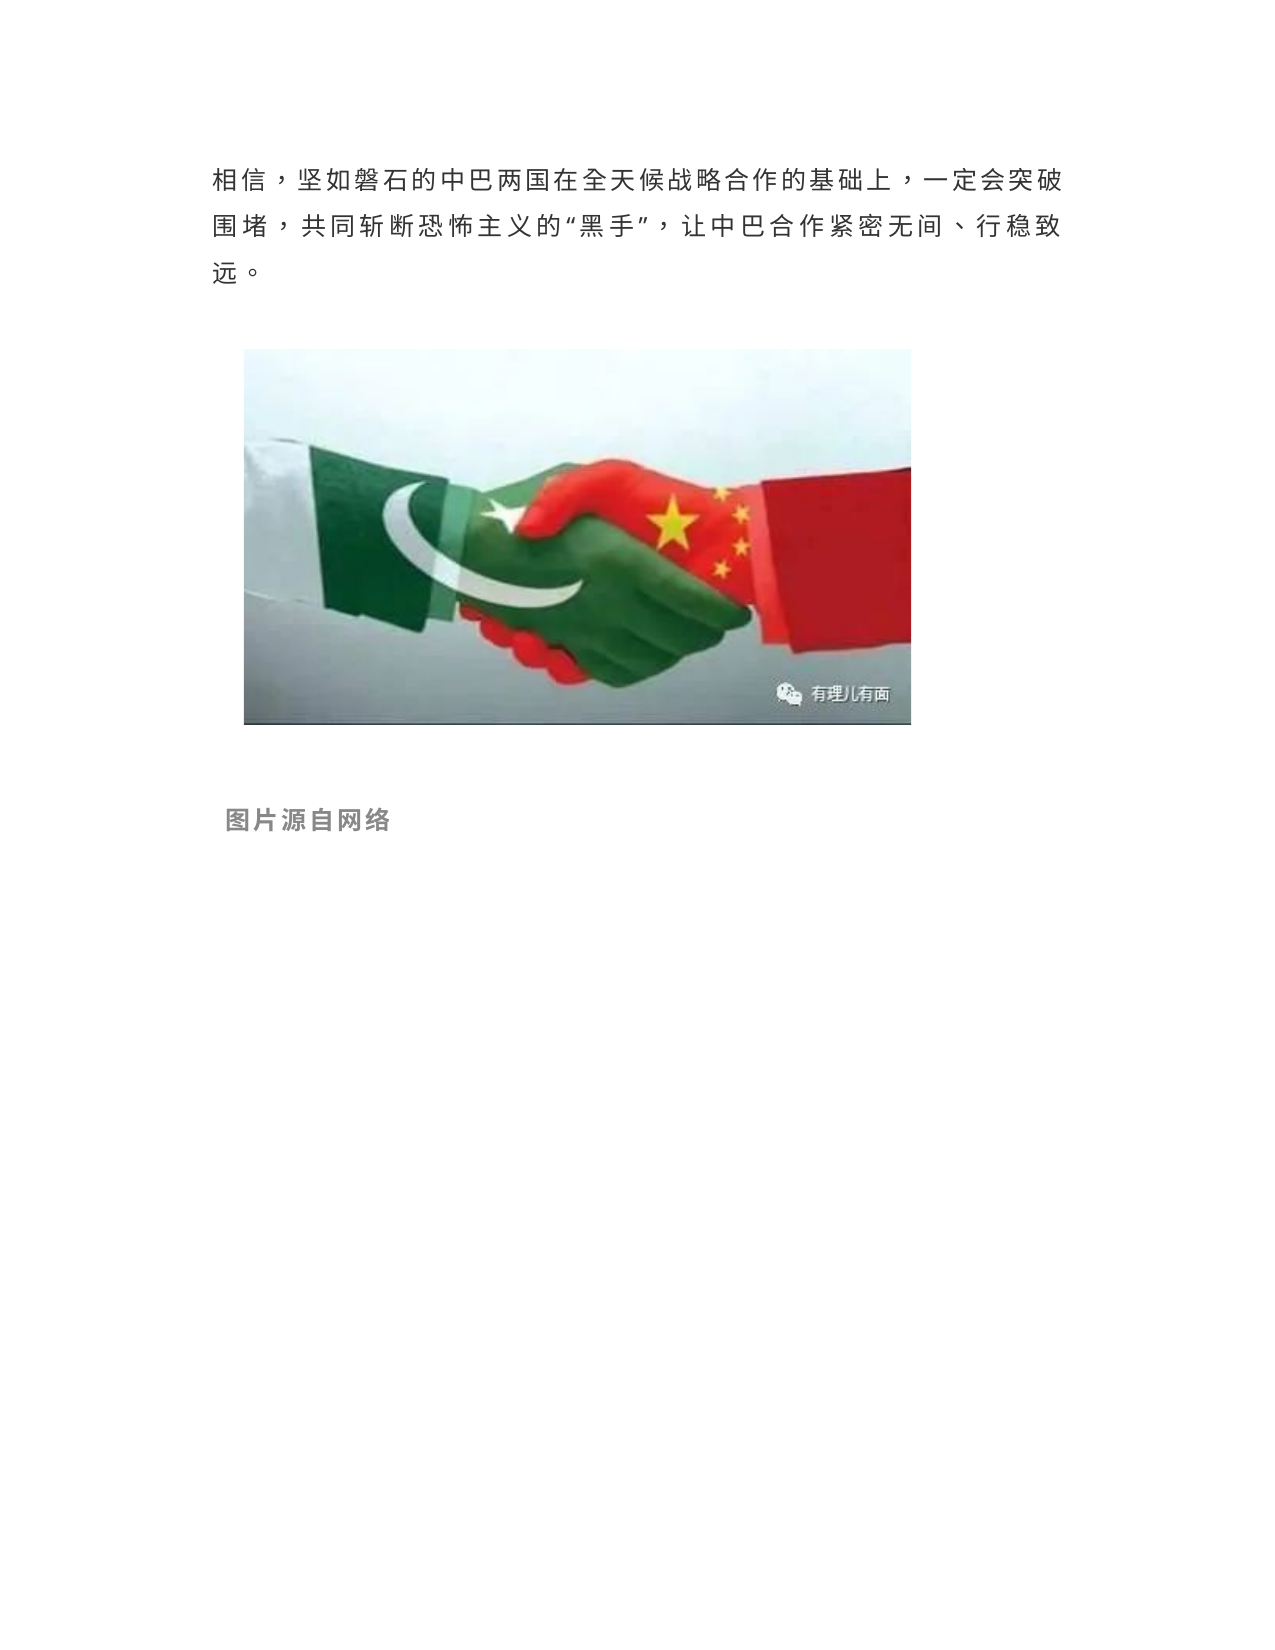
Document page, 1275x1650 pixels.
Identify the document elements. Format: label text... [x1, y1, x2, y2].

text 相信，坚如磐石的中巴两国在全天候战略合作的基础上，一定会突破围堵，共同斩断恐怖主义的“黑手”，让中巴合作紧密无间、行稳致远。 [212, 150, 1062, 289]
picture [243, 349, 912, 725]
text 图片源自网络 [225, 793, 1050, 837]
